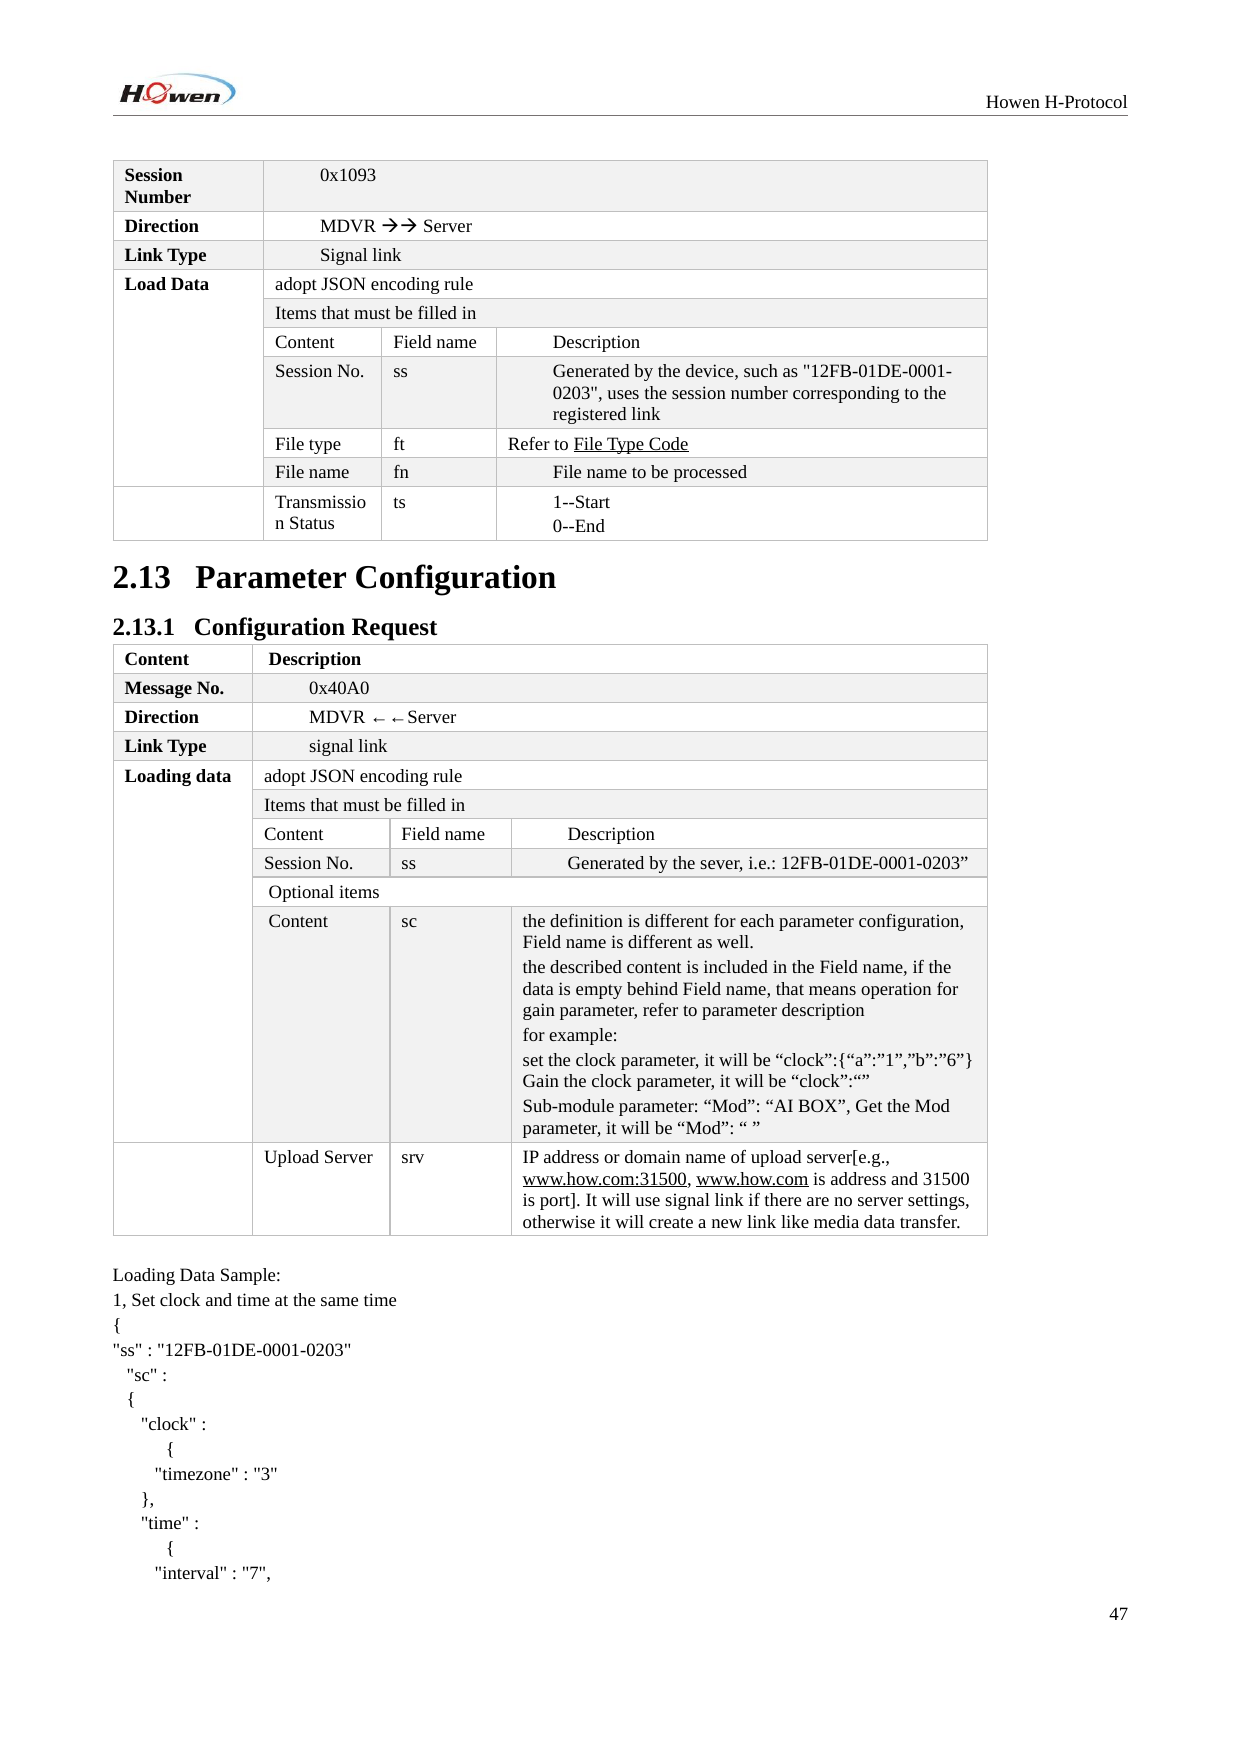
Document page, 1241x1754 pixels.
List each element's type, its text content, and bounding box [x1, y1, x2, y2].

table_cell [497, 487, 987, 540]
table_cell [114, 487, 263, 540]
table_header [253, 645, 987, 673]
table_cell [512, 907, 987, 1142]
text "time" : [112, 1512, 1128, 1534]
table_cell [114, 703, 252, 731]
text { [112, 1388, 1128, 1410]
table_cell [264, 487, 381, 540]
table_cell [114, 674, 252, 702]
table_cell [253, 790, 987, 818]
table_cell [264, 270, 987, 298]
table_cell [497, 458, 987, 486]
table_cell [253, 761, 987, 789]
text "timezone" : "3" [112, 1463, 1128, 1484]
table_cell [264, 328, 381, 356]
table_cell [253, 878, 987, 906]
text "sc" : [112, 1363, 1128, 1385]
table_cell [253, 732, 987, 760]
text Loading Data Sample: [112, 1264, 1128, 1286]
subtitle Parameter Configuration [112, 557, 1128, 596]
text { [112, 1314, 1128, 1336]
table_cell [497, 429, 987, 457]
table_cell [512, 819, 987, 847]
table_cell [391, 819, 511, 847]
text "clock" : [112, 1413, 1128, 1435]
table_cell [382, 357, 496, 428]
text { [112, 1537, 1128, 1559]
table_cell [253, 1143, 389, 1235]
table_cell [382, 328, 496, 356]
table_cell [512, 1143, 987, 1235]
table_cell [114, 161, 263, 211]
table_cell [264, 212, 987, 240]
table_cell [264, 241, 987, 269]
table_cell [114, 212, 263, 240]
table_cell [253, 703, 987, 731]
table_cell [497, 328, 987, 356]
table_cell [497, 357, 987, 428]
text "interval" : "7", [112, 1562, 1128, 1583]
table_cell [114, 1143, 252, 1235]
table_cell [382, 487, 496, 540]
text { [112, 1438, 1128, 1459]
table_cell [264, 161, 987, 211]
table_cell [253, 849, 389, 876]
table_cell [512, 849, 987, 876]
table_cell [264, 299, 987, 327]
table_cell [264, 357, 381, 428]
text 1, Set clock and time at the same time [112, 1289, 1128, 1311]
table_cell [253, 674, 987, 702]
subtitle Configuration Request [112, 612, 1128, 641]
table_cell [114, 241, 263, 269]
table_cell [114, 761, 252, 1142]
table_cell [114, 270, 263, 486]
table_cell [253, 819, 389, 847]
text }, [112, 1487, 1128, 1509]
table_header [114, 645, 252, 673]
picture [112, 66, 243, 114]
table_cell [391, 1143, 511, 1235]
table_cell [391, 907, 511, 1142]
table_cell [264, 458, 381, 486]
text "ss" : "12FB-01DE-0001-0203" [112, 1339, 1128, 1360]
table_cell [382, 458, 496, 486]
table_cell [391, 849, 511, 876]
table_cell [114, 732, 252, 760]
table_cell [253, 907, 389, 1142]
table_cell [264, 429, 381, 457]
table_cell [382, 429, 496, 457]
